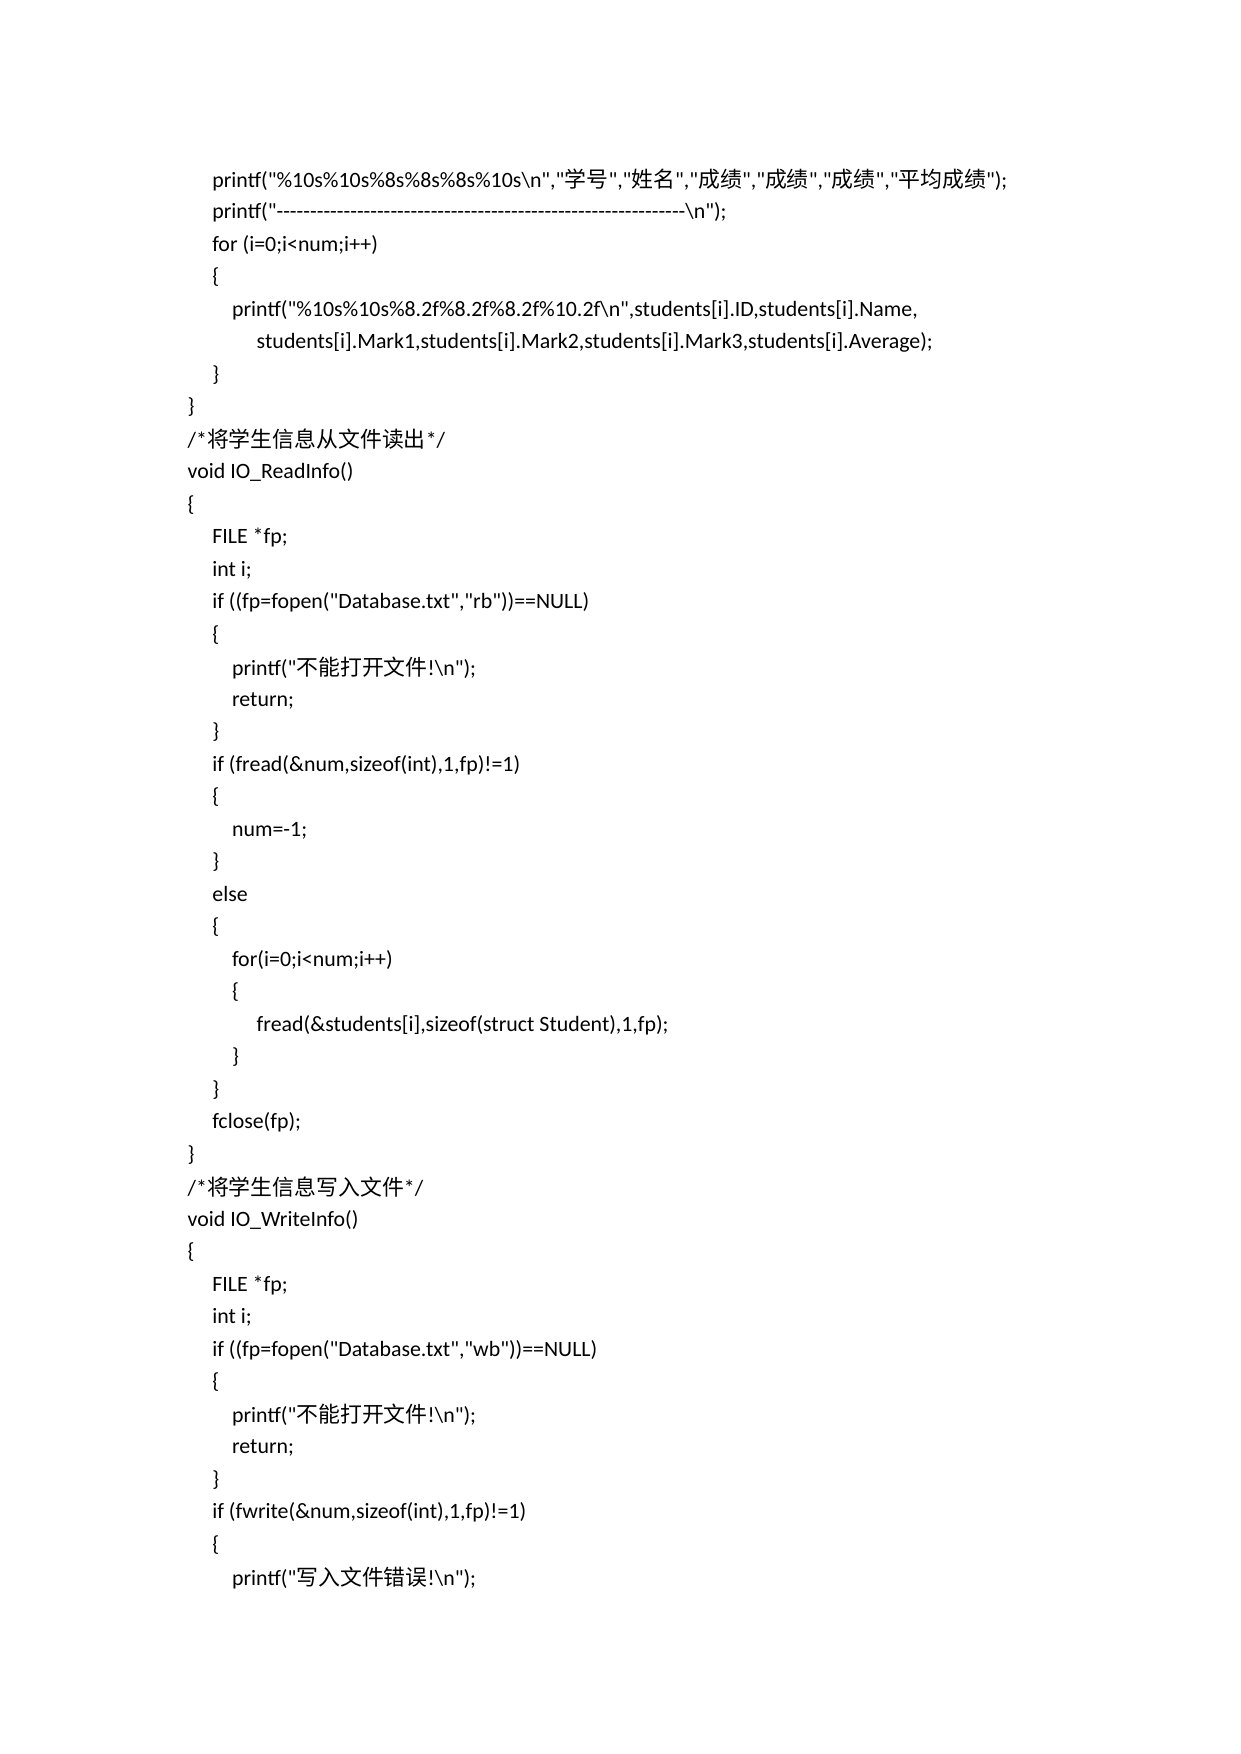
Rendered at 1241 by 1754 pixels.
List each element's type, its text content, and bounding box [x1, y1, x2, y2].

text fclose(fp); [187, 1104, 1053, 1137]
text students[i].Mark1,students[i].Mark2,students[i].Mark3,students[i].Average); [187, 324, 1053, 357]
text /*将学生信息写入文件*/ [187, 1169, 1053, 1202]
text void IO_ReadInfo() [187, 454, 1053, 487]
text fread(&students[i],sizeof(struct Student),1,fp); [187, 1007, 1053, 1039]
text printf("不能打开文件!\n"); [187, 1397, 1053, 1429]
text { [187, 1234, 1053, 1267]
text { [187, 617, 1053, 649]
text { [187, 259, 1053, 292]
text } [187, 844, 1053, 877]
text if ((fp=fopen("Database.txt","wb"))==NULL) [187, 1332, 1053, 1364]
text printf("-------------------------------------------------------------\n"); [187, 194, 1053, 227]
text int i; [187, 1299, 1053, 1332]
text } [187, 1072, 1053, 1104]
text printf("不能打开文件!\n"); [187, 649, 1053, 682]
text } [187, 1039, 1053, 1072]
text { [187, 909, 1053, 942]
text { [187, 779, 1053, 812]
text num=-1; [187, 812, 1053, 844]
text } [187, 389, 1053, 422]
text printf("%10s%10s%8s%8s%8s%10s\n","学号","姓名","成绩","成绩","成绩","平均成绩"); [187, 162, 1053, 194]
text { [187, 487, 1053, 519]
text for(i=0;i<num;i++) [187, 942, 1053, 974]
text void IO_WriteInfo() [187, 1202, 1053, 1234]
text if (fread(&num,sizeof(int),1,fp)!=1) [187, 747, 1053, 779]
text { [187, 974, 1053, 1007]
text { [187, 1364, 1053, 1397]
text return; [187, 1429, 1053, 1462]
text } [187, 357, 1053, 389]
text } [187, 1137, 1053, 1169]
text printf("%10s%10s%8.2f%8.2f%8.2f%10.2f\n",students[i].ID,students[i].Name, [187, 292, 1053, 324]
text /*将学生信息从文件读出*/ [187, 422, 1053, 454]
text } [187, 1462, 1053, 1494]
text if (fwrite(&num,sizeof(int),1,fp)!=1) [187, 1494, 1053, 1527]
text } [187, 714, 1053, 747]
text int i; [187, 552, 1053, 584]
text for (i=0;i<num;i++) [187, 227, 1053, 259]
text FILE *fp; [187, 1267, 1053, 1299]
text { [187, 1527, 1053, 1559]
text if ((fp=fopen("Database.txt","rb"))==NULL) [187, 584, 1053, 617]
text printf("写入文件错误!\n"); [187, 1559, 1053, 1592]
text else [187, 877, 1053, 909]
text FILE *fp; [187, 519, 1053, 552]
text return; [187, 682, 1053, 714]
